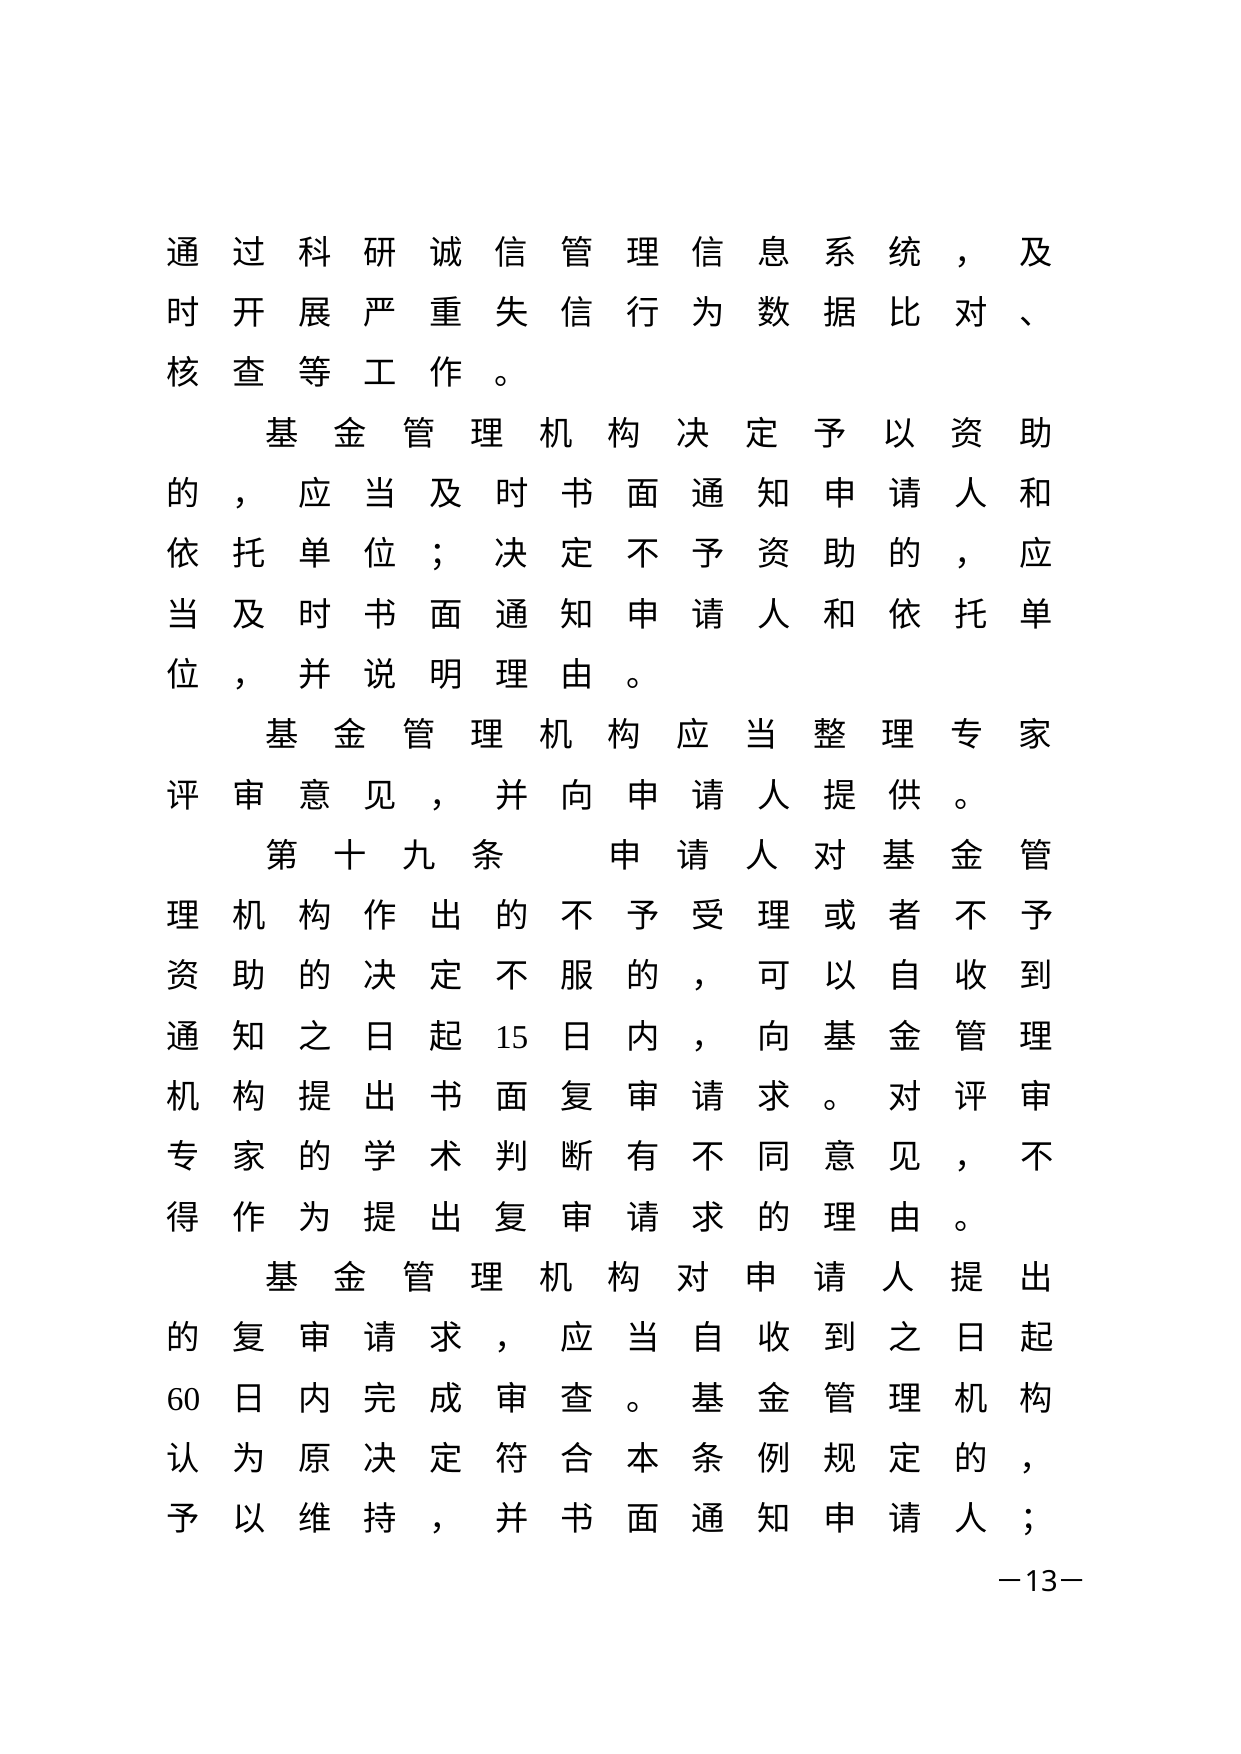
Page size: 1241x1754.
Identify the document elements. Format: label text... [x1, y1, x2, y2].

text 第十九条 申请人对基金管理机构作出的不予受理或者不予资助的决定不服的，可以自收到通知之日起15日内，向基金管理机构提出书面复审请求。对评审专家的学术判断有不同意见，不得作为提出复审请求的理由。 [167, 823, 1085, 1245]
text 基金管理机构决定予以资助的，应当及时书面通知申请人和依托单位；决定不予资助的，应当及时书面通知申请人和依托单位，并说明理由。 [167, 400, 1085, 702]
text 基金管理机构在作出资助决定前，应当按照国家有关规定，通过科研诚信管理信息系统，及时开展严重失信行为数据比对、核查等工作。 [167, 219, 1085, 400]
text 基金管理机构应当整理专家评审意见，并向申请人提供。 [167, 702, 1085, 823]
text 基金管理机构对申请人提出的复审请求，应当自收到之日起60日内完成审查。基金管理机构认为原决定符合本条例规定的，予以维持，并书面通知申请人；认为原决定不符合本条例规定的，撤销原决定，重新对申请人的基金资助项目申请组织评审专家进行评审、作出决定，并书面通知申请人和依托单位。 [167, 1245, 1085, 1546]
